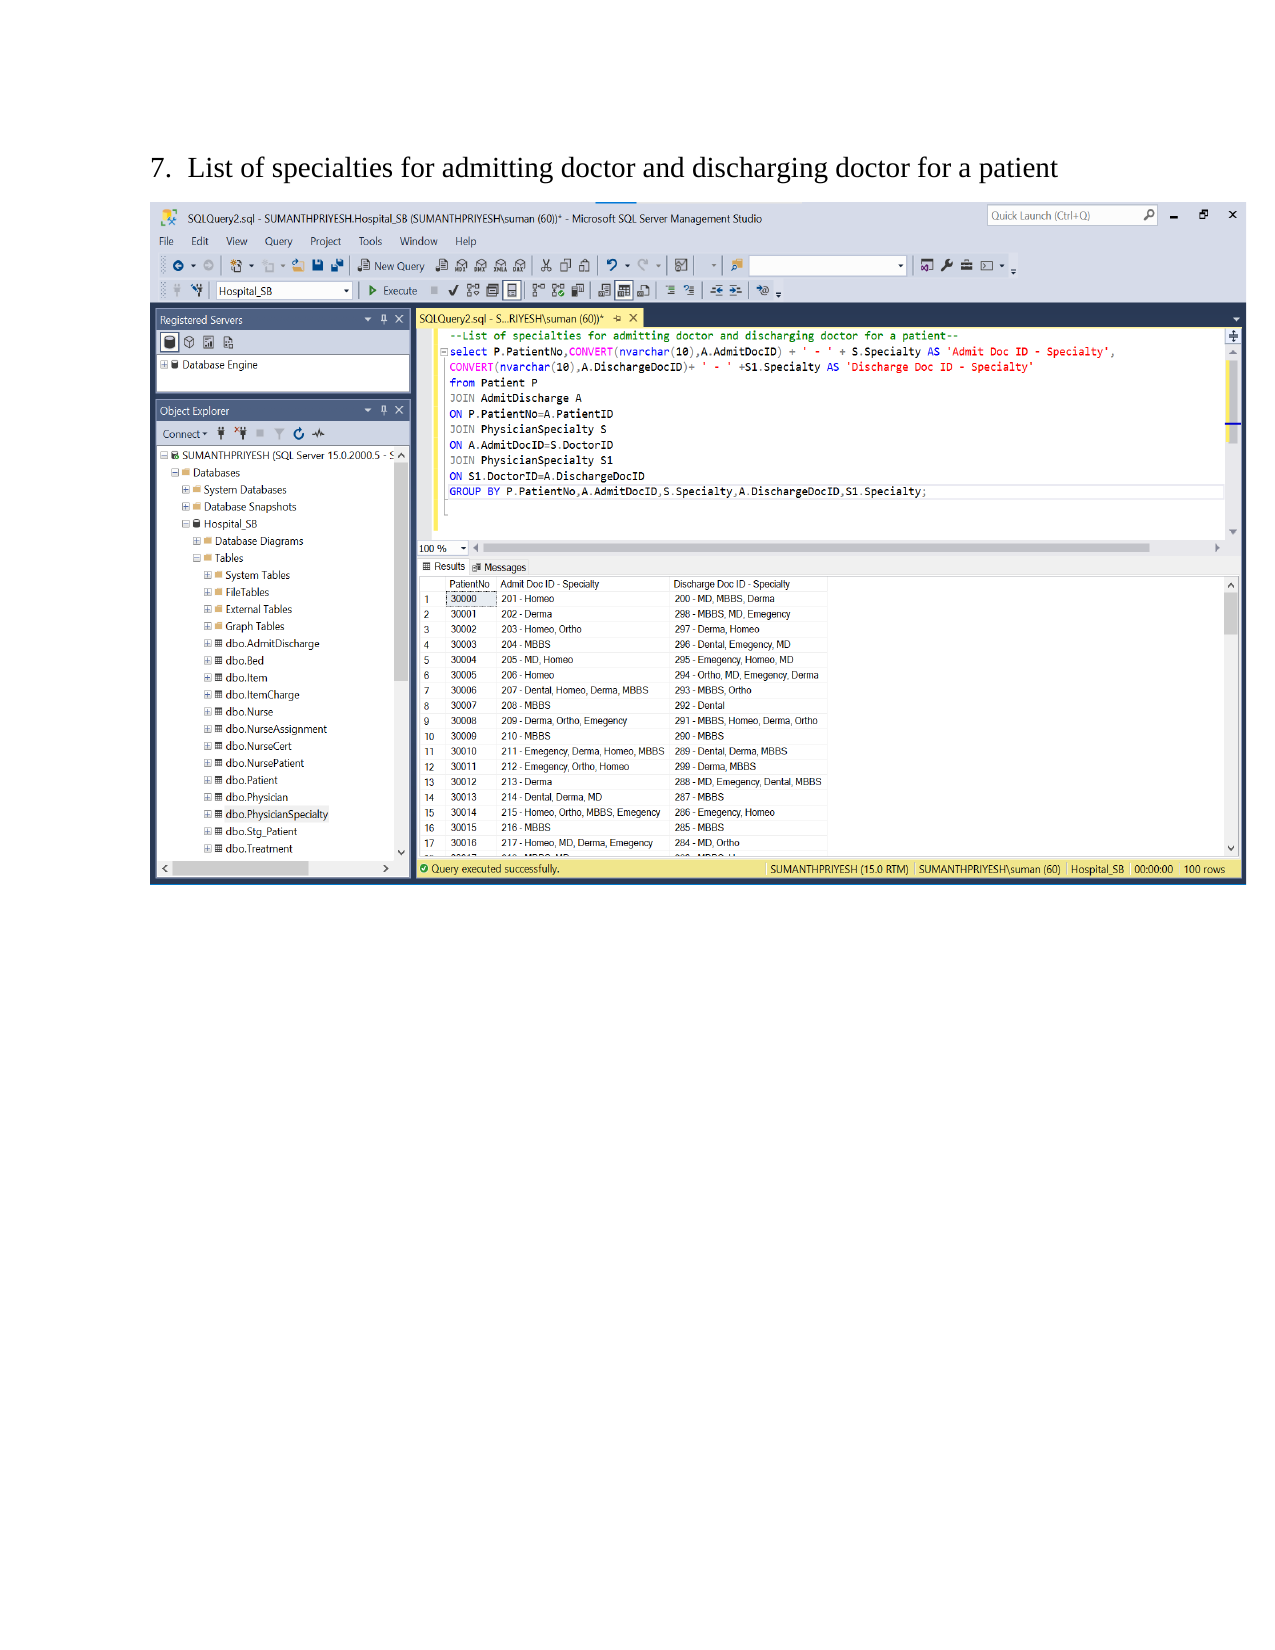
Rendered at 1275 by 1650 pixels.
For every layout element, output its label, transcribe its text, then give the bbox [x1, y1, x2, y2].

picture [150, 202, 1247, 885]
list List of specialties for admitting doctor and discharging doctor for a patient [150, 150, 1162, 183]
